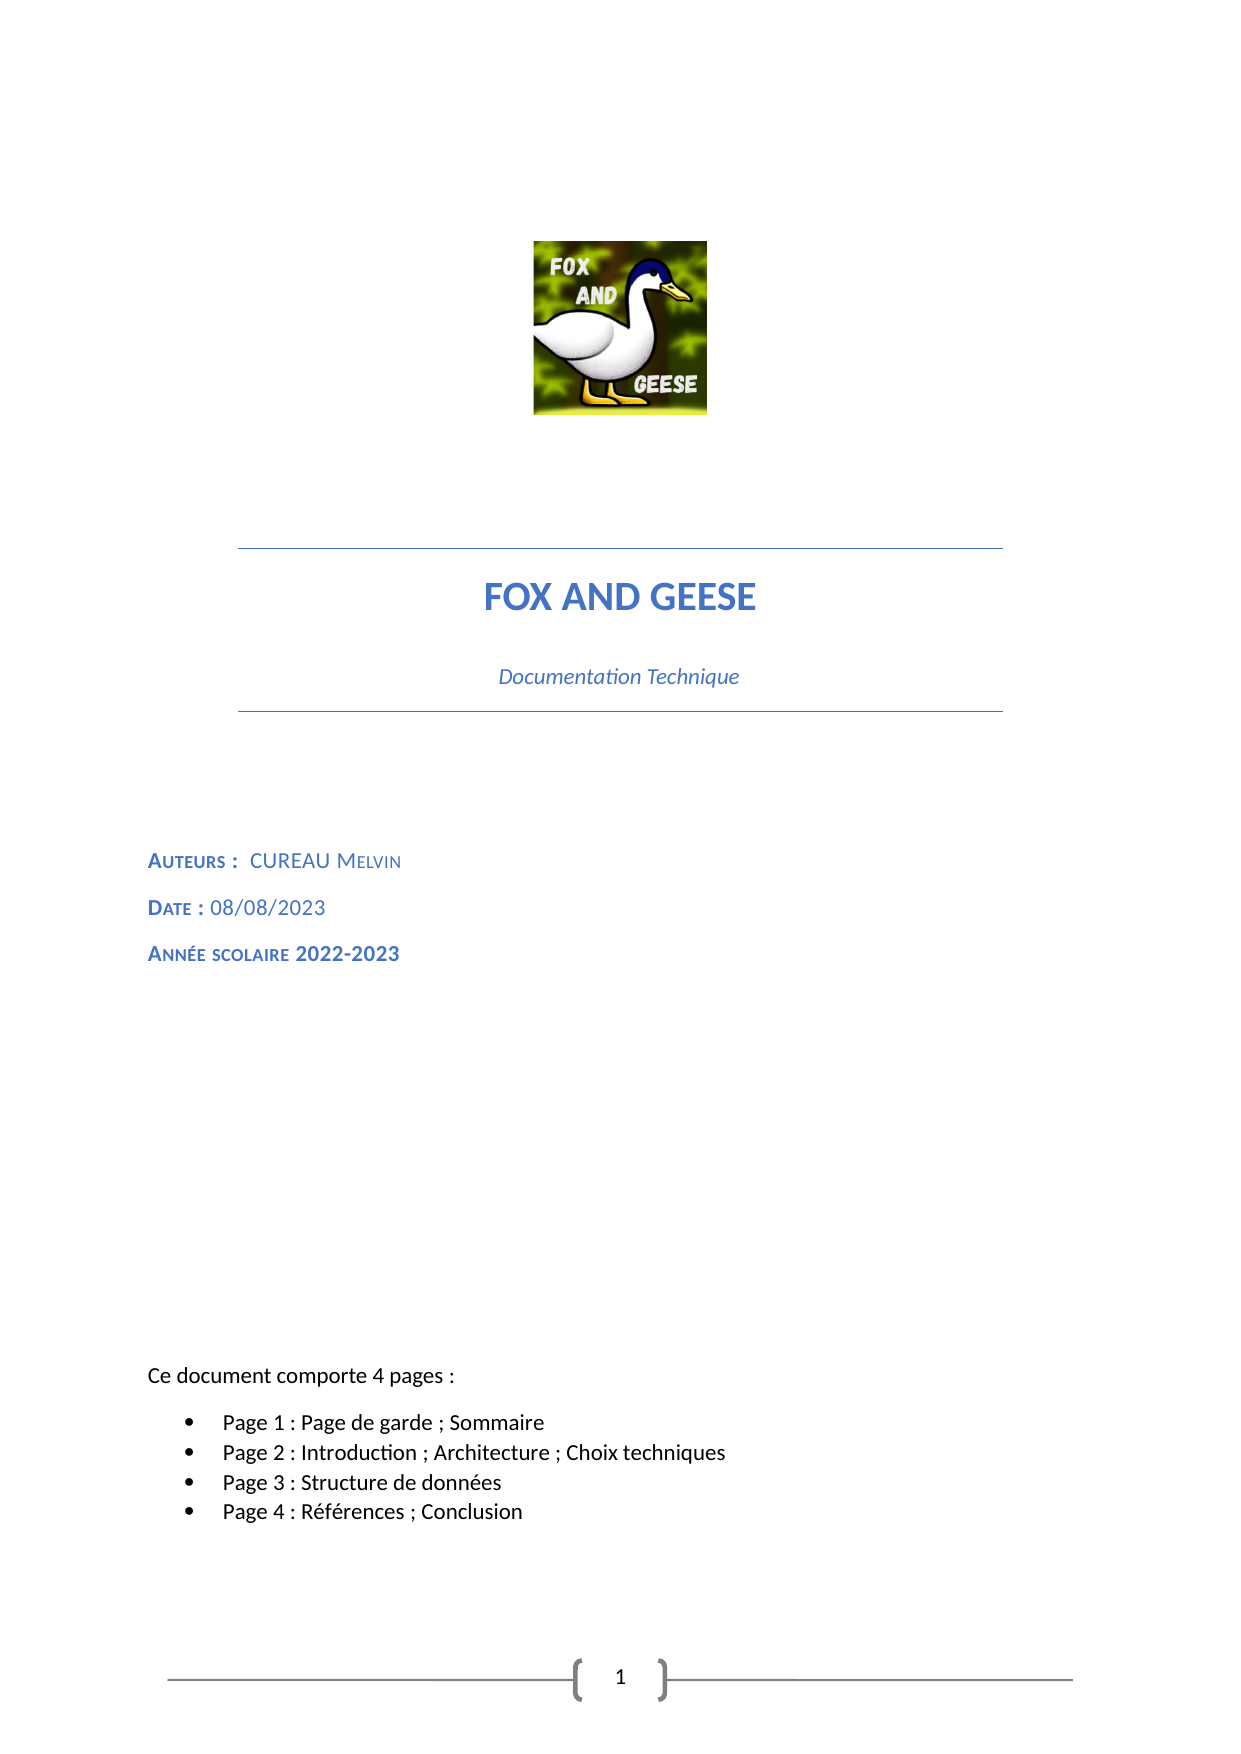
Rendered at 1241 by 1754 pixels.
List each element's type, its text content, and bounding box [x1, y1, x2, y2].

text FOX AND GEESE [238, 549, 1003, 621]
text Date : 08/08/2023 [148, 893, 1093, 921]
text Ce document comporte 4 pages : [148, 1361, 1093, 1389]
list Page 1 : Page de garde ; Sommaire [185, 1408, 1093, 1436]
list Page 2 : Introduction ; Architecture ; Choix techniques [185, 1438, 1093, 1466]
text Documentation Technique [238, 641, 1003, 711]
picture [533, 241, 707, 415]
text Auteurs : CUREAU Melvin [148, 846, 1093, 874]
list Page 4 : Références ; Conclusion [185, 1497, 1093, 1525]
text Année scolaire 2022-2023 [148, 939, 1093, 968]
list Page 3 : Structure de données [185, 1468, 1093, 1496]
